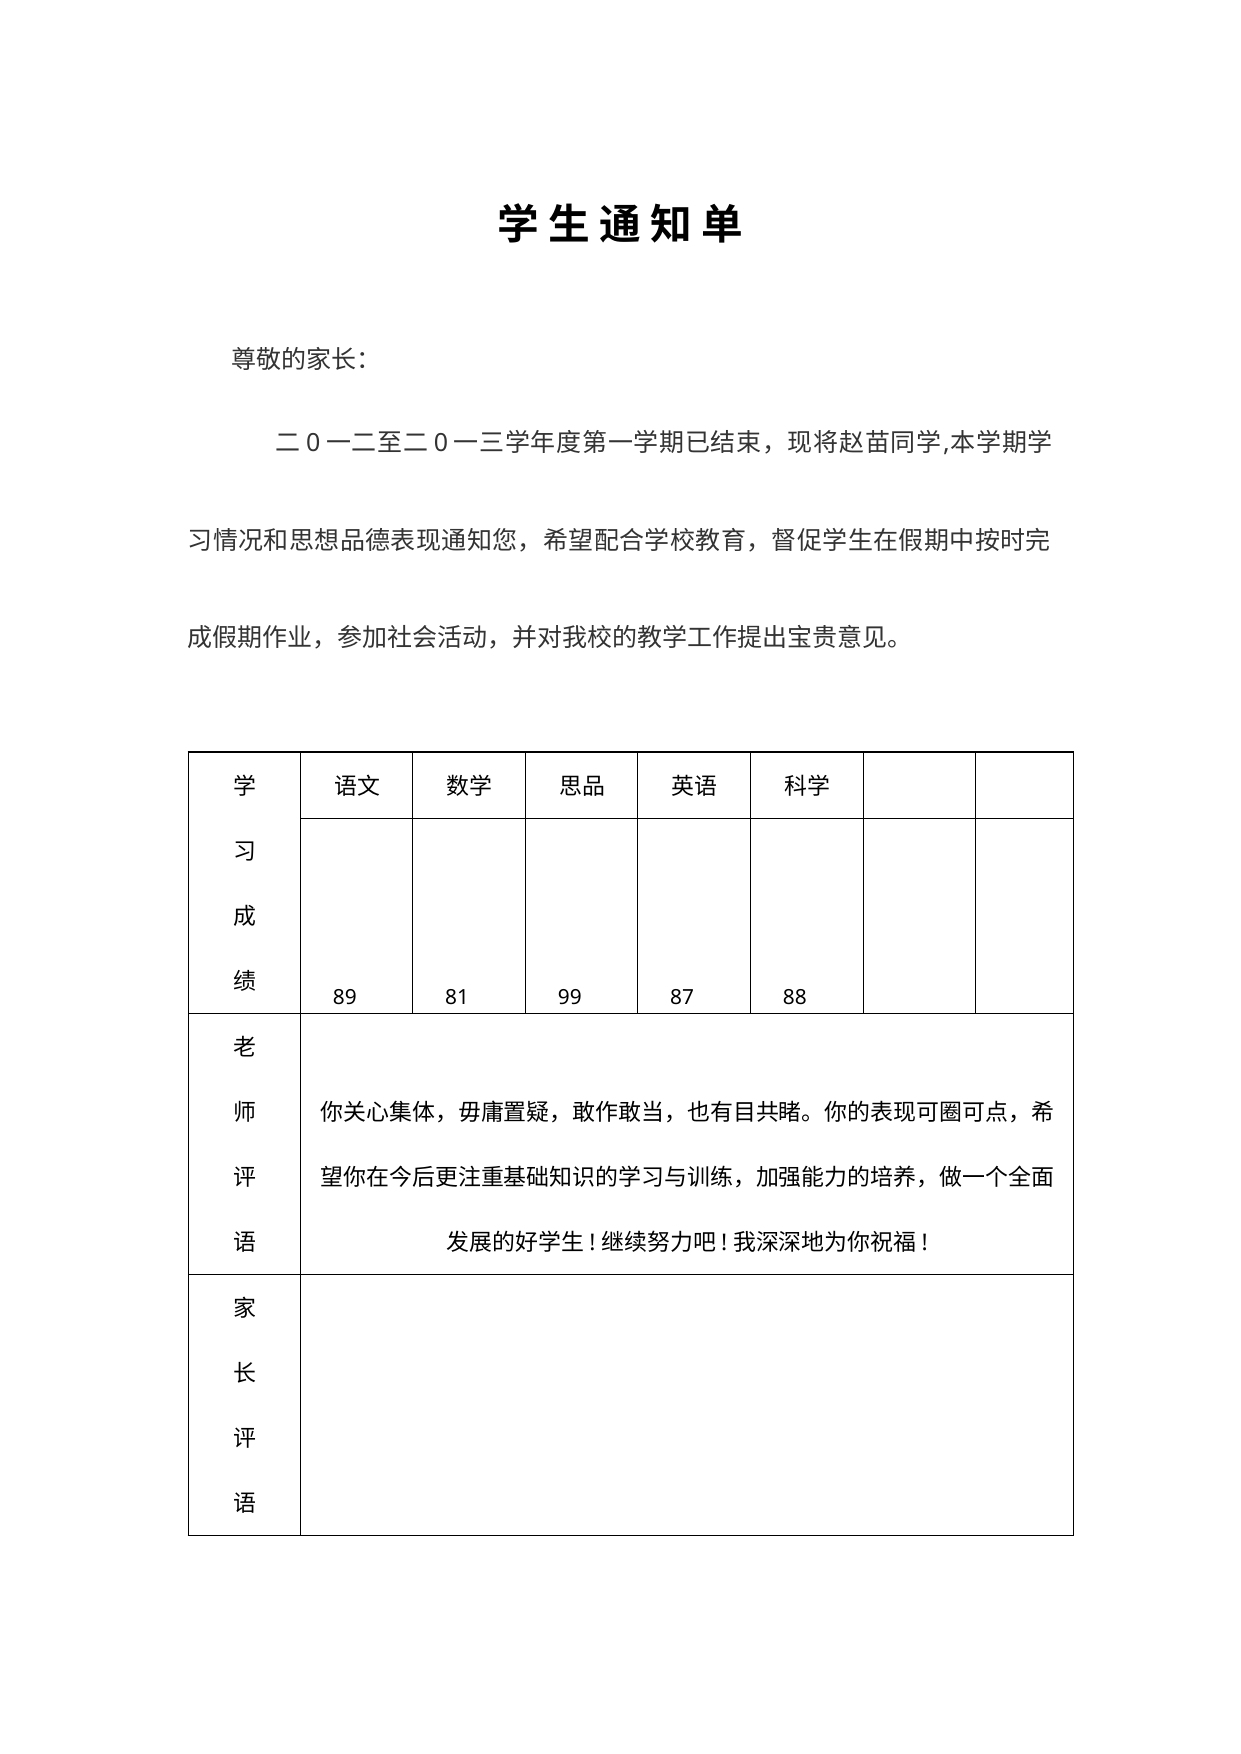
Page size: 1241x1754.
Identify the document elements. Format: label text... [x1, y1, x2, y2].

table_cell 81 [413, 819, 525, 1012]
table_header 思品 [526, 753, 637, 817]
table_cell 88 [751, 819, 863, 1012]
subtitle 学 生 通 知 单 [187, 189, 1053, 254]
table_cell 家 长 评 语 [189, 1275, 300, 1534]
table_header 科学 [751, 753, 863, 817]
table_cell 99 [526, 819, 637, 1012]
table_cell [976, 819, 1073, 1012]
text 二0一二至二0一三学年度第一学期已结束，现将赵苗同学,本学期学习情况和思想品德表现通知您，希望配合学校教育，督促学生在假期中按时完成假期作业，参加社会活动，并对我校的教学工作提出宝贵意见。 [187, 408, 1053, 668]
table_cell 87 [638, 819, 750, 1012]
table_cell 你关心集体，毋庸置疑，敢作敢当，也有目共睹。你的表现可圈可点，希望你在今后更注重基础知识的学习与训练，加强能力的培养，做一个全面发展的好学生 ! 继续努力吧 ! 我深深地为你祝福 ! [301, 1014, 1073, 1273]
table_cell 89 [301, 819, 412, 1012]
table_cell [301, 1275, 1073, 1534]
table_header 英语 [638, 753, 750, 817]
table_header 学 习 成 绩 [189, 753, 300, 1012]
table_header 数学 [413, 753, 525, 817]
table_cell [864, 819, 975, 1012]
table_cell 老 师 评 语 [189, 1014, 300, 1273]
text 尊敬的家长： [187, 325, 1053, 390]
table_header [864, 753, 975, 817]
table_header [976, 753, 1073, 817]
table_header 语文 [301, 753, 412, 817]
